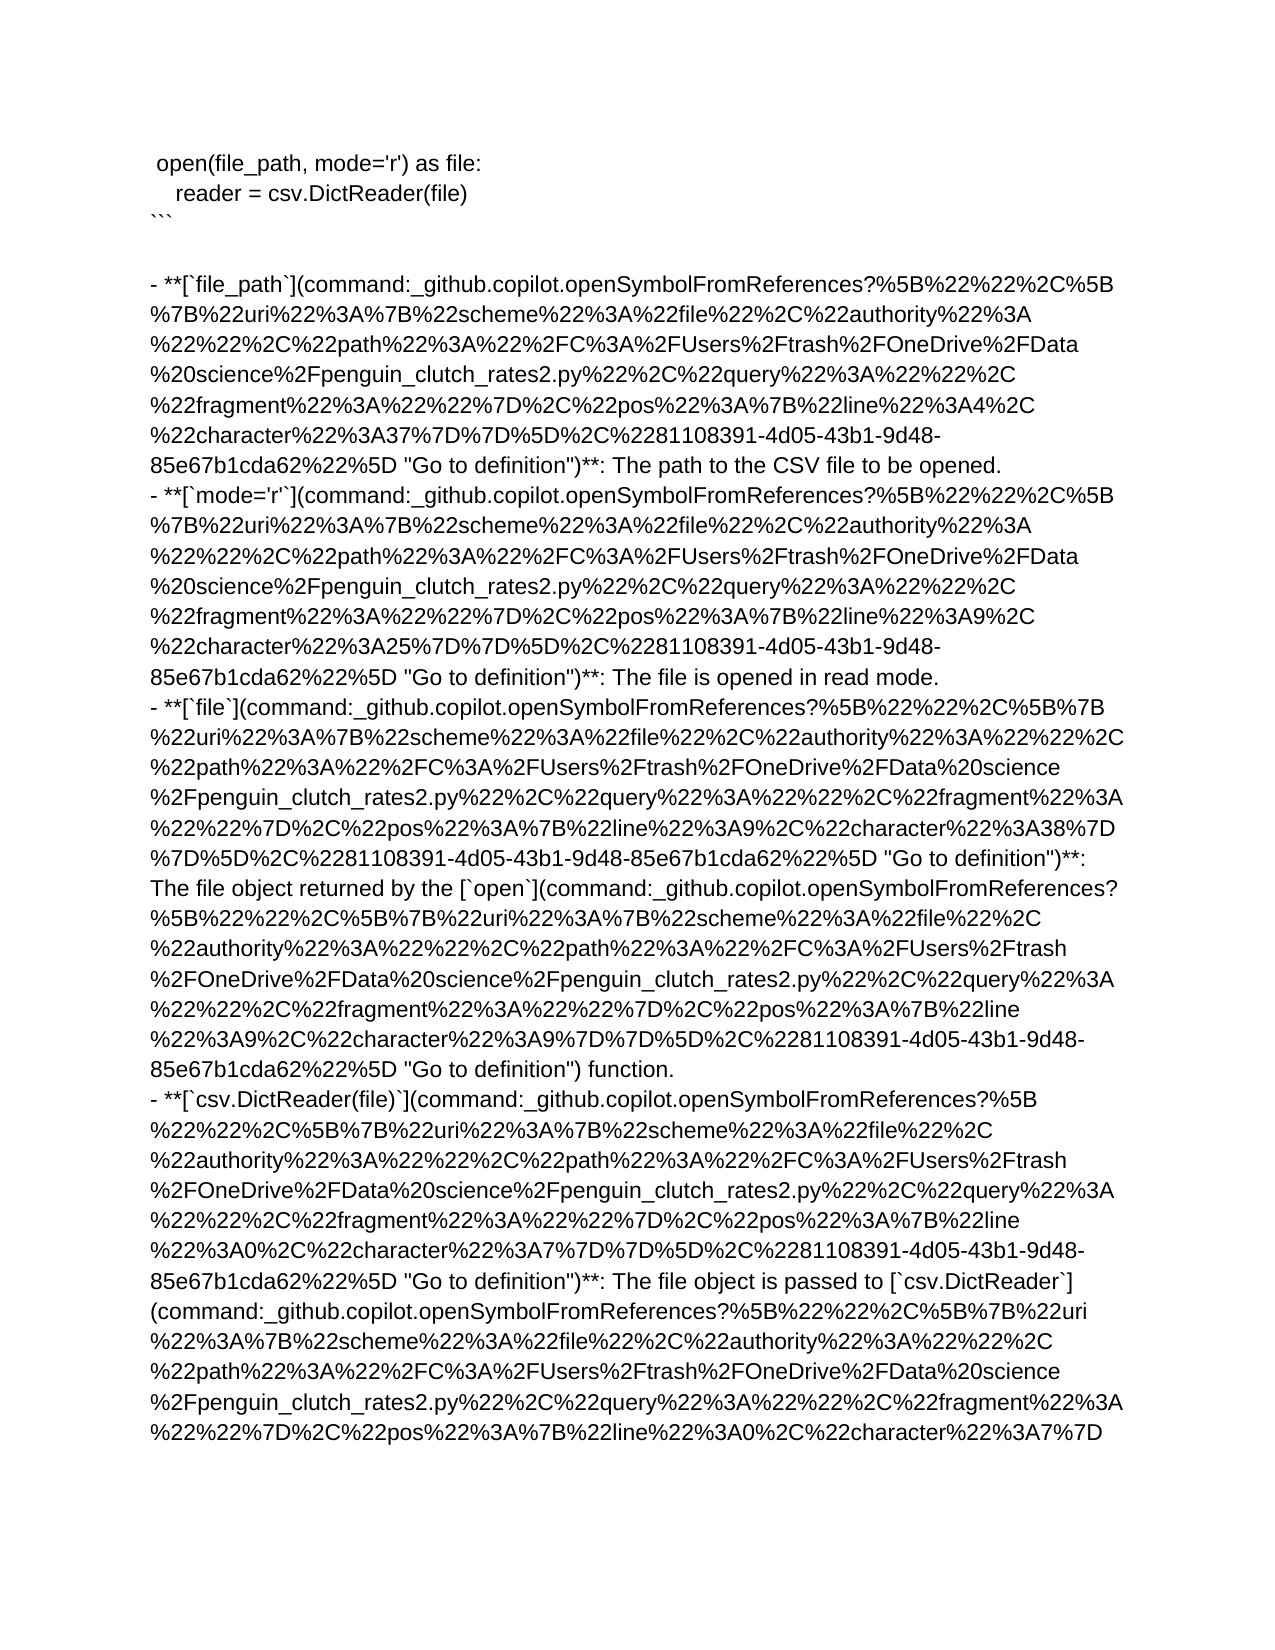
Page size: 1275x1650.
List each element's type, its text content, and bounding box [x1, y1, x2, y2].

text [150, 1086, 1125, 1445]
text - **[`file_path`](command:_github.copilot.openSymbolFromReferences?%5B%22%22%2C%5B%7B%22uri%22%3A%7B%22scheme%22%3A%22file%22%2C%22authority%22%3A%22%22%2C%22path%22%3A%22%2FC%3A%2FUsers%2Ftrash%2FOneDrive%2FData%20science%2Fpenguin_clutch_rates2.py%22%2C%22query%22%3A%22%22%2C%22fragment%22%3A%22%22%7D%2C%22pos%22%3A%7B%22line%22%3A4%2C%22character%22%3A37%7D%7D%5D%2C%2281108391-4d05-43b1-9d48-85e67b1cda62%22%5D "Go to definition")**: The path to the CSV file to be opened. [150, 271, 1125, 478]
text - **[`mode='r'`](command:_github.copilot.openSymbolFromReferences?%5B%22%22%2C%5B%7B%22uri%22%3A%7B%22scheme%22%3A%22file%22%2C%22authority%22%3A%22%22%2C%22path%22%3A%22%2FC%3A%2FUsers%2Ftrash%2FOneDrive%2FData%20science%2Fpenguin_clutch_rates2.py%22%2C%22query%22%3A%22%22%2C%22fragment%22%3A%22%22%7D%2C%22pos%22%3A%7B%22line%22%3A9%2C%22character%22%3A25%7D%7D%5D%2C%2281108391-4d05-43b1-9d48-85e67b1cda62%22%5D "Go to definition")**: The file is opened in read mode. [150, 482, 1125, 690]
text open(file_path, mode='r') as file: [150, 150, 1125, 176]
text reader = csv.DictReader(file) [150, 180, 1125, 207]
text - **[`file`](command:_github.copilot.openSymbolFromReferences?%5B%22%22%2C%5B%7B%22uri%22%3A%7B%22scheme%22%3A%22file%22%2C%22authority%22%3A%22%22%2C%22path%22%3A%22%2FC%3A%2FUsers%2Ftrash%2FOneDrive%2FData%20science%2Fpenguin_clutch_rates2.py%22%2C%22query%22%3A%22%22%2C%22fragment%22%3A%22%22%7D%2C%22pos%22%3A%7B%22line%22%3A9%2C%22character%22%3A38%7D%7D%5D%2C%2281108391-4d05-43b1-9d48-85e67b1cda62%22%5D "Go to definition")**: The file object returned by the [`open`](command:_github.copilot.openSymbolFromReferences?%5B%22%22%2C%5B%7B%22uri%22%3A%7B%22scheme%22%3A%22file%22%2C%22authority%22%3A%22%22%2C%22path%22%3A%22%2FC%3A%2FUsers%2Ftrash%2FOneDrive%2FData%20science%2Fpenguin_clutch_rates2.py%22%2C%22query%22%3A%22%22%2C%22fragment%22%3A%22%22%7D%2C%22pos%22%3A%7B%22line%22%3A9%2C%22character%22%3A9%7D%7D%5D%2C%2281108391-4d05-43b1-9d48-85e67b1cda62%22%5D "Go to definition") function. [150, 694, 1125, 1083]
text ``` [150, 210, 1125, 237]
